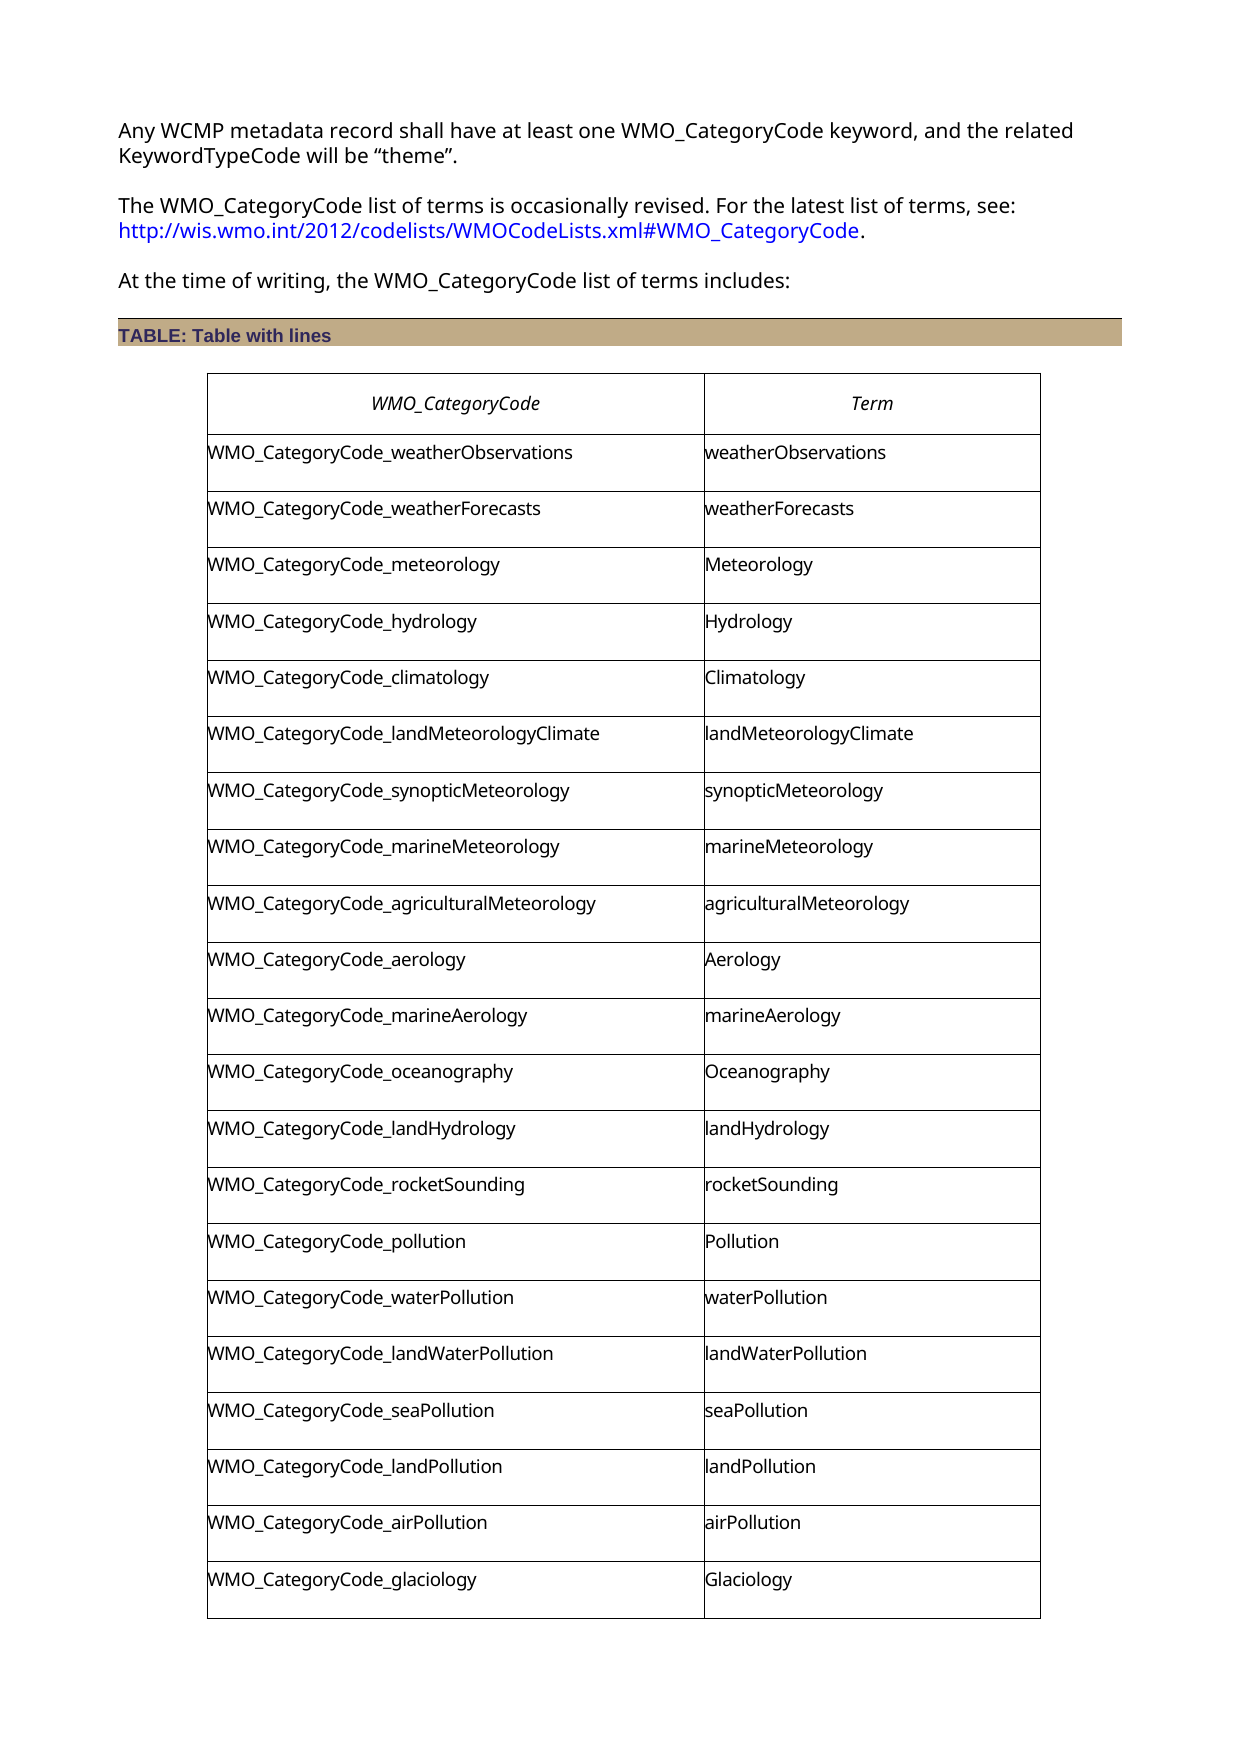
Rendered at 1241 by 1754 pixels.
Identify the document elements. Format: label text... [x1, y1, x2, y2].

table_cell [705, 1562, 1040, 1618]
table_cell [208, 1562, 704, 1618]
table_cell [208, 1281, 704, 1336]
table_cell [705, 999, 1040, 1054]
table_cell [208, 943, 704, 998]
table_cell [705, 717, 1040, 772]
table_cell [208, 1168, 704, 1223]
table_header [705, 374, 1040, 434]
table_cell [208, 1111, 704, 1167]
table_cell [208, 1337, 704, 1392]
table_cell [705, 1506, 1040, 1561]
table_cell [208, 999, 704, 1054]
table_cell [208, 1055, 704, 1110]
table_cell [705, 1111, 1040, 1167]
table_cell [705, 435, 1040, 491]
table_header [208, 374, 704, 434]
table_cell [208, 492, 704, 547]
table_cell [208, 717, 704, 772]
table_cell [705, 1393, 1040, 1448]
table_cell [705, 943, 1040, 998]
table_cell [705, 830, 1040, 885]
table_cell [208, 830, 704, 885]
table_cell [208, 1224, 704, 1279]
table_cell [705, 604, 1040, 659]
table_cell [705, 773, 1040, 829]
text The WMO_CategoryCode list of terms is occasionally revised. For the latest list of terms, see: http://wis.wmo.int/2012/codelists/WMOCodeLists.xml#WMO_CategoryCode. [118, 193, 1122, 243]
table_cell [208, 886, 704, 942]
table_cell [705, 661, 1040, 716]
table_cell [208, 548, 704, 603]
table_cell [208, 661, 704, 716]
text At the time of writing, the WMO_CategoryCode list of terms includes: [118, 268, 1122, 293]
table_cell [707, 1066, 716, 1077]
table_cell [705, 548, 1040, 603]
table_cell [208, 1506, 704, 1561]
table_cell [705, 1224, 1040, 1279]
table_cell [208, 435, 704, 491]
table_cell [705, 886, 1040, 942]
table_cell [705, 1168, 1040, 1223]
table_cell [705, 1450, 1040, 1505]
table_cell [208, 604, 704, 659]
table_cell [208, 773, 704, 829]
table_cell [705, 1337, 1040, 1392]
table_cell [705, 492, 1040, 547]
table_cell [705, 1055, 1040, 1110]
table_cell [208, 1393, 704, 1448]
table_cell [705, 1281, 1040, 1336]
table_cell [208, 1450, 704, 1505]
text Any WCMP metadata record shall have at least one WMO_CategoryCode keyword, and the related KeywordTypeCode will be “theme”. [118, 118, 1122, 168]
